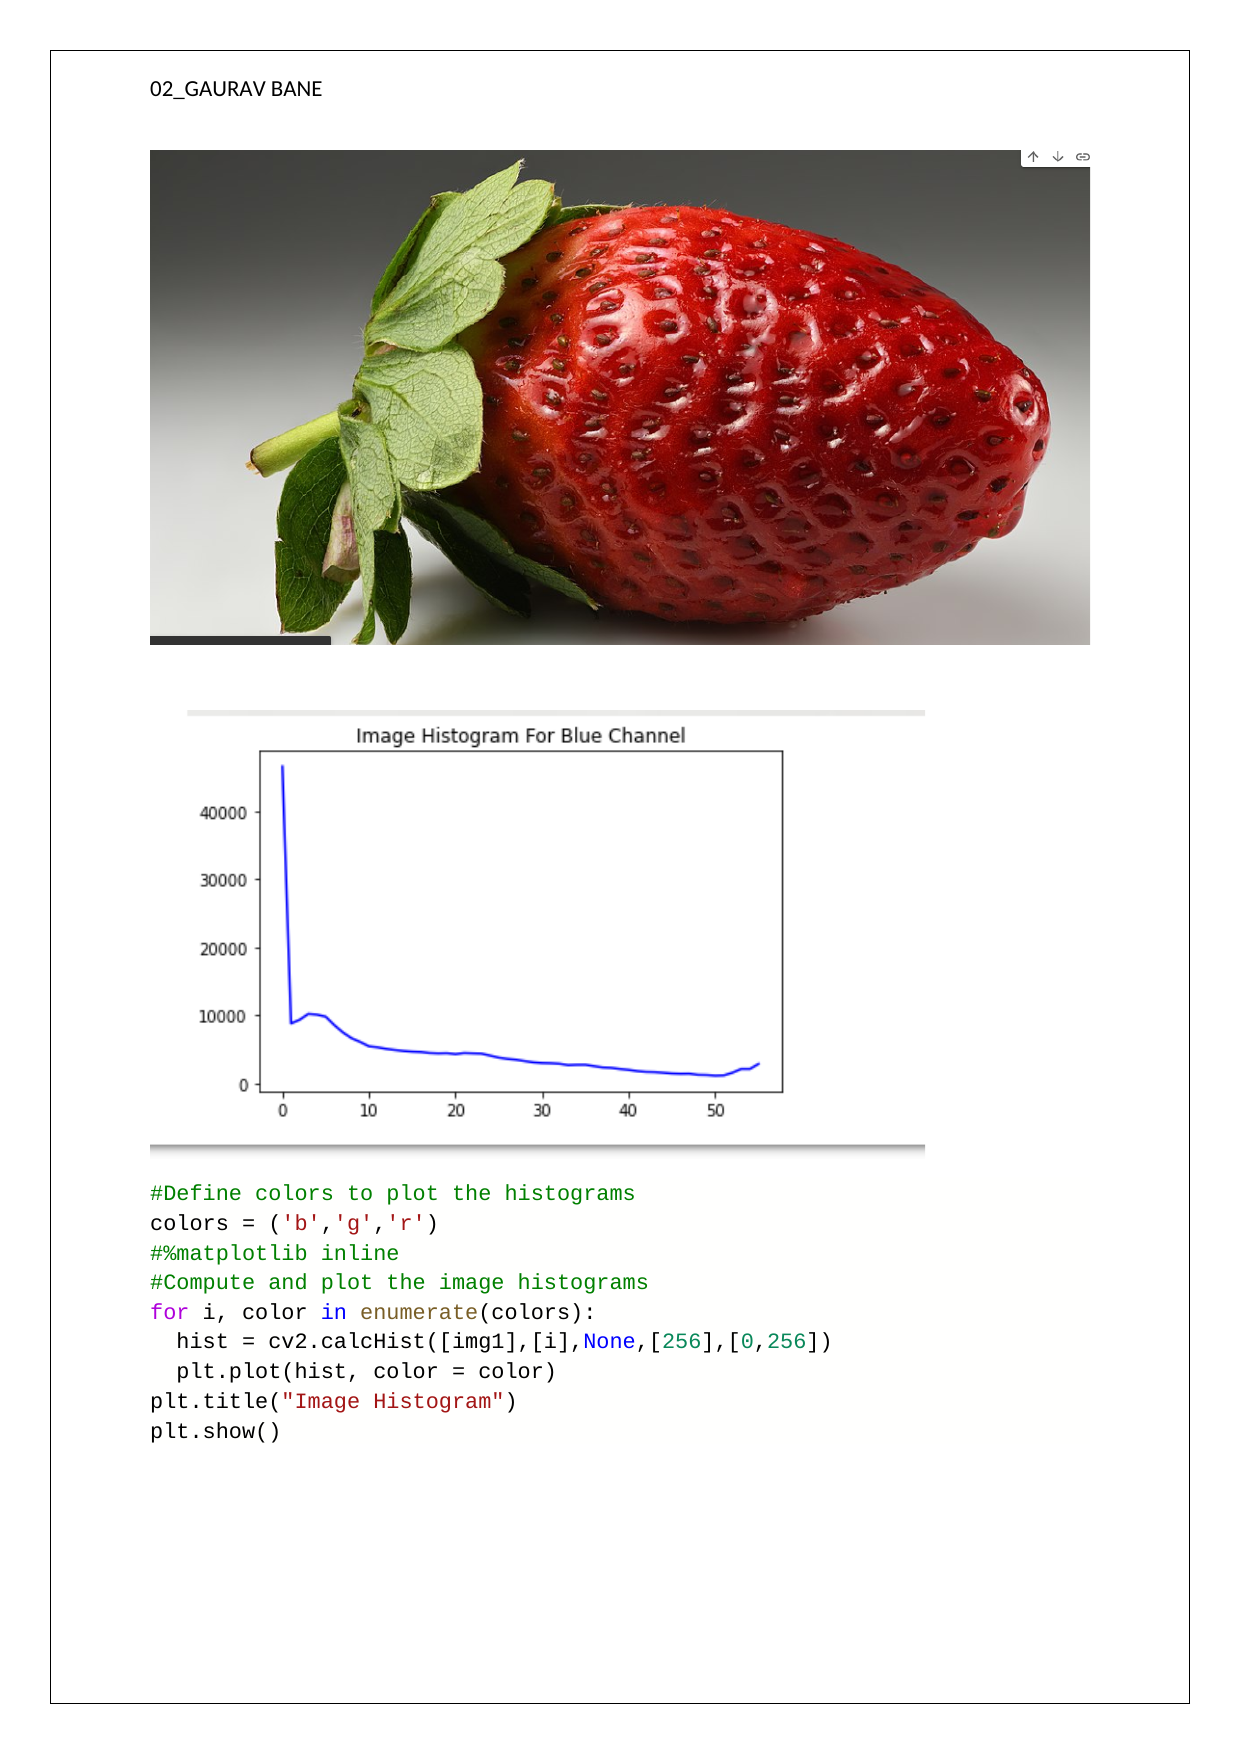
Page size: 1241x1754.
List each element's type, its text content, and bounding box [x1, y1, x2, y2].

text #Compute and plot the image histograms [150, 1266, 1090, 1296]
text hist = cv2.calcHist([img1],[i],None,[256],[0,256]) [150, 1326, 1090, 1356]
picture [150, 150, 1091, 645]
text plt.plot(hist, color = color) [150, 1356, 1090, 1385]
text for i, color in enumerate(colors): [150, 1296, 1090, 1326]
text plt.show() [150, 1415, 1090, 1444]
text colors = ('b','g','r') [150, 1207, 1090, 1237]
picture [150, 710, 926, 1159]
text #%matplotlib inline [150, 1237, 1090, 1266]
text #Define colors to plot the histograms [150, 1177, 1090, 1207]
text plt.title("Image Histogram") [150, 1385, 1090, 1415]
